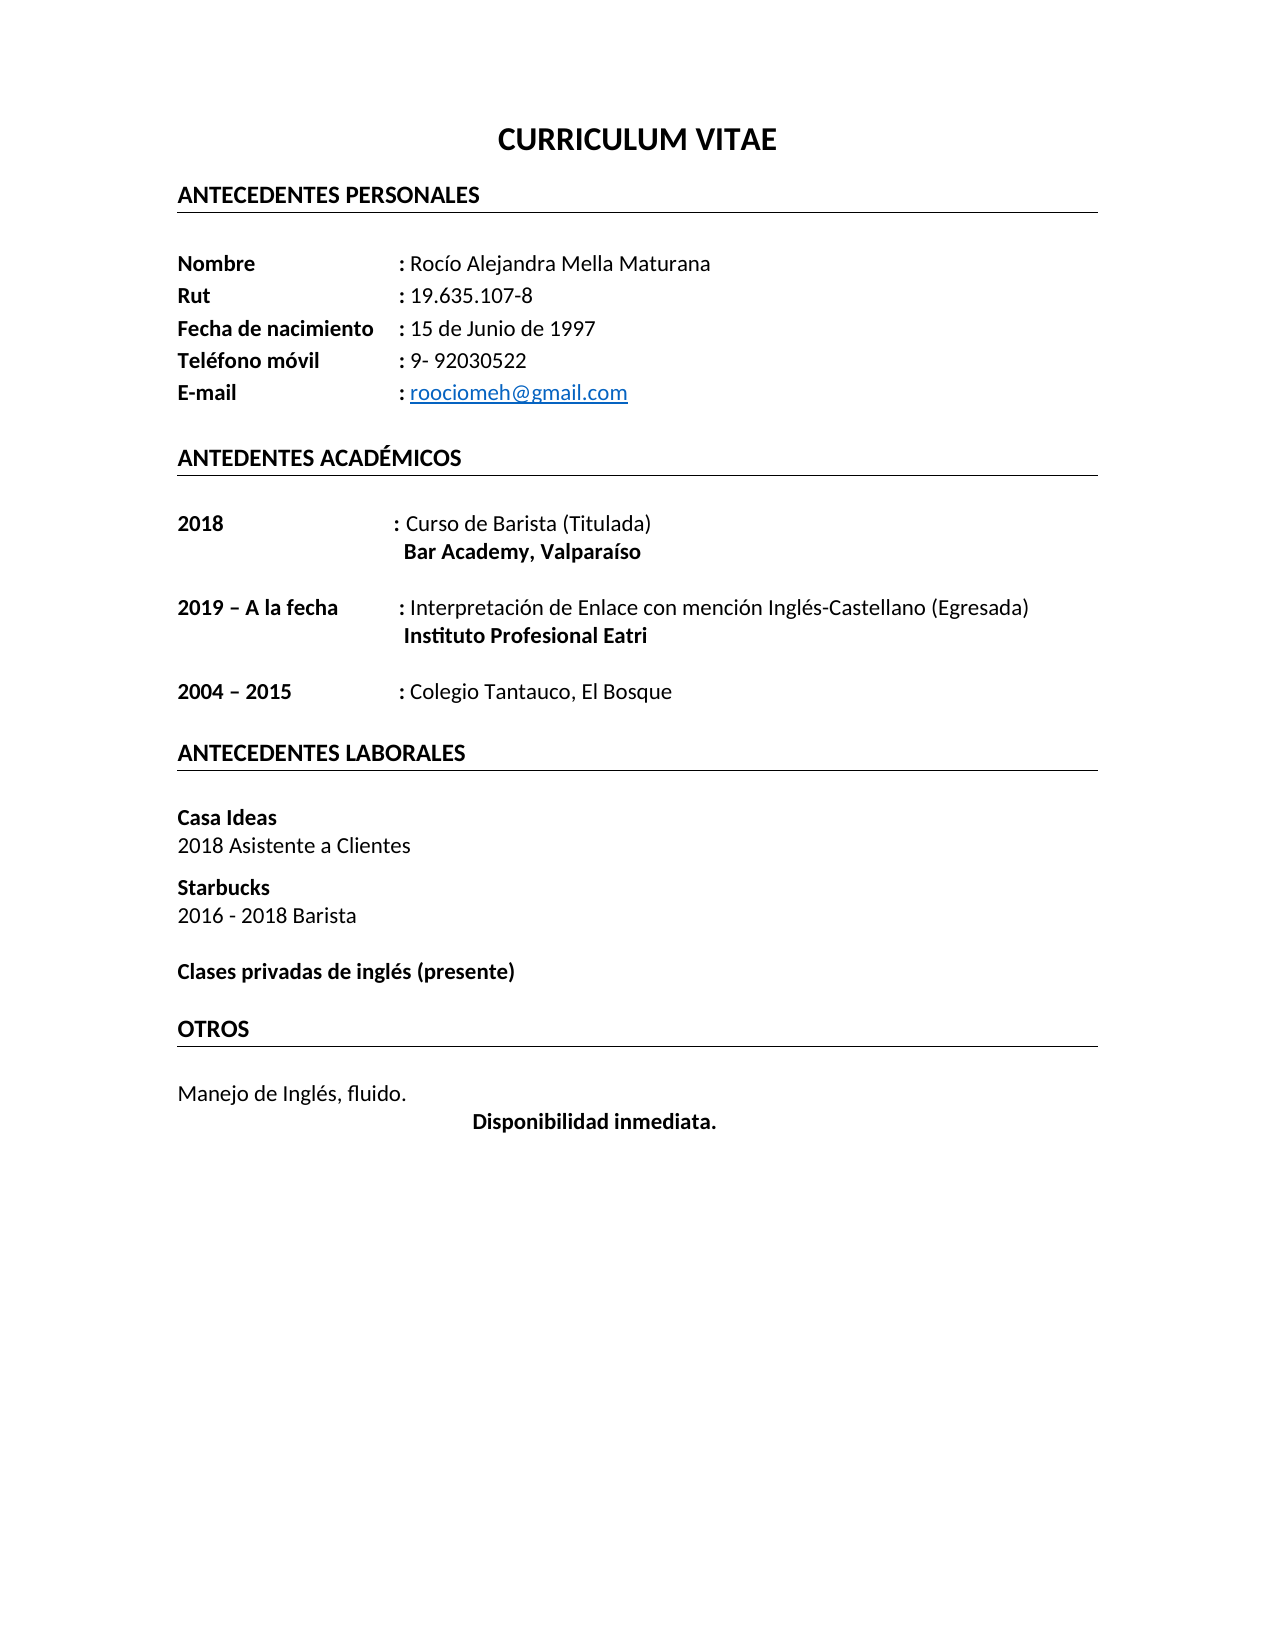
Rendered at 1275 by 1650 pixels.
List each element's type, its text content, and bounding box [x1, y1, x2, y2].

text Casa Ideas [177, 803, 1098, 831]
text Rut : 19.635.107-8 [177, 282, 1098, 310]
text E-mail : roociomeh@gmail.com [177, 378, 1098, 406]
text Starbucks [177, 873, 1098, 901]
text Clases privadas de inglés (presente) [177, 957, 1098, 985]
text CURRICULUM VITAE [177, 118, 1098, 159]
text 2019 – A la fecha : Interpretación de Enlace con mención Inglés-Castellano (Egresada) [177, 593, 1098, 621]
text Disponibilidad inmediata. [398, 1107, 1098, 1136]
text Bar Academy, Valparaíso [177, 537, 1098, 565]
text OTROS [177, 1013, 1098, 1046]
text Teléfono móvil : 9- 92030522 [177, 346, 1098, 374]
text ANTECEDENTES PERSONALES [177, 179, 1098, 212]
text ANTEDENTES ACADÉMICOS [177, 443, 1098, 475]
text Nombre : Rocío Alejandra Mella Maturana [177, 249, 1098, 277]
text Fecha de nacimiento : 15 de Junio de 1997 [177, 314, 1098, 342]
text 2018 Asistente a Clientes [177, 831, 1098, 859]
text Manejo de Inglés, fluido. [177, 1079, 1098, 1107]
text Instituto Profesional Eatri [177, 621, 1098, 649]
text ANTECEDENTES LABORALES [177, 737, 1098, 770]
text 2004 – 2015 : Colegio Tantauco, El Bosque [177, 677, 1098, 705]
text 2018 : Curso de Barista (Titulada) [177, 509, 1098, 537]
text 2016 - 2018 Barista [177, 901, 1098, 929]
